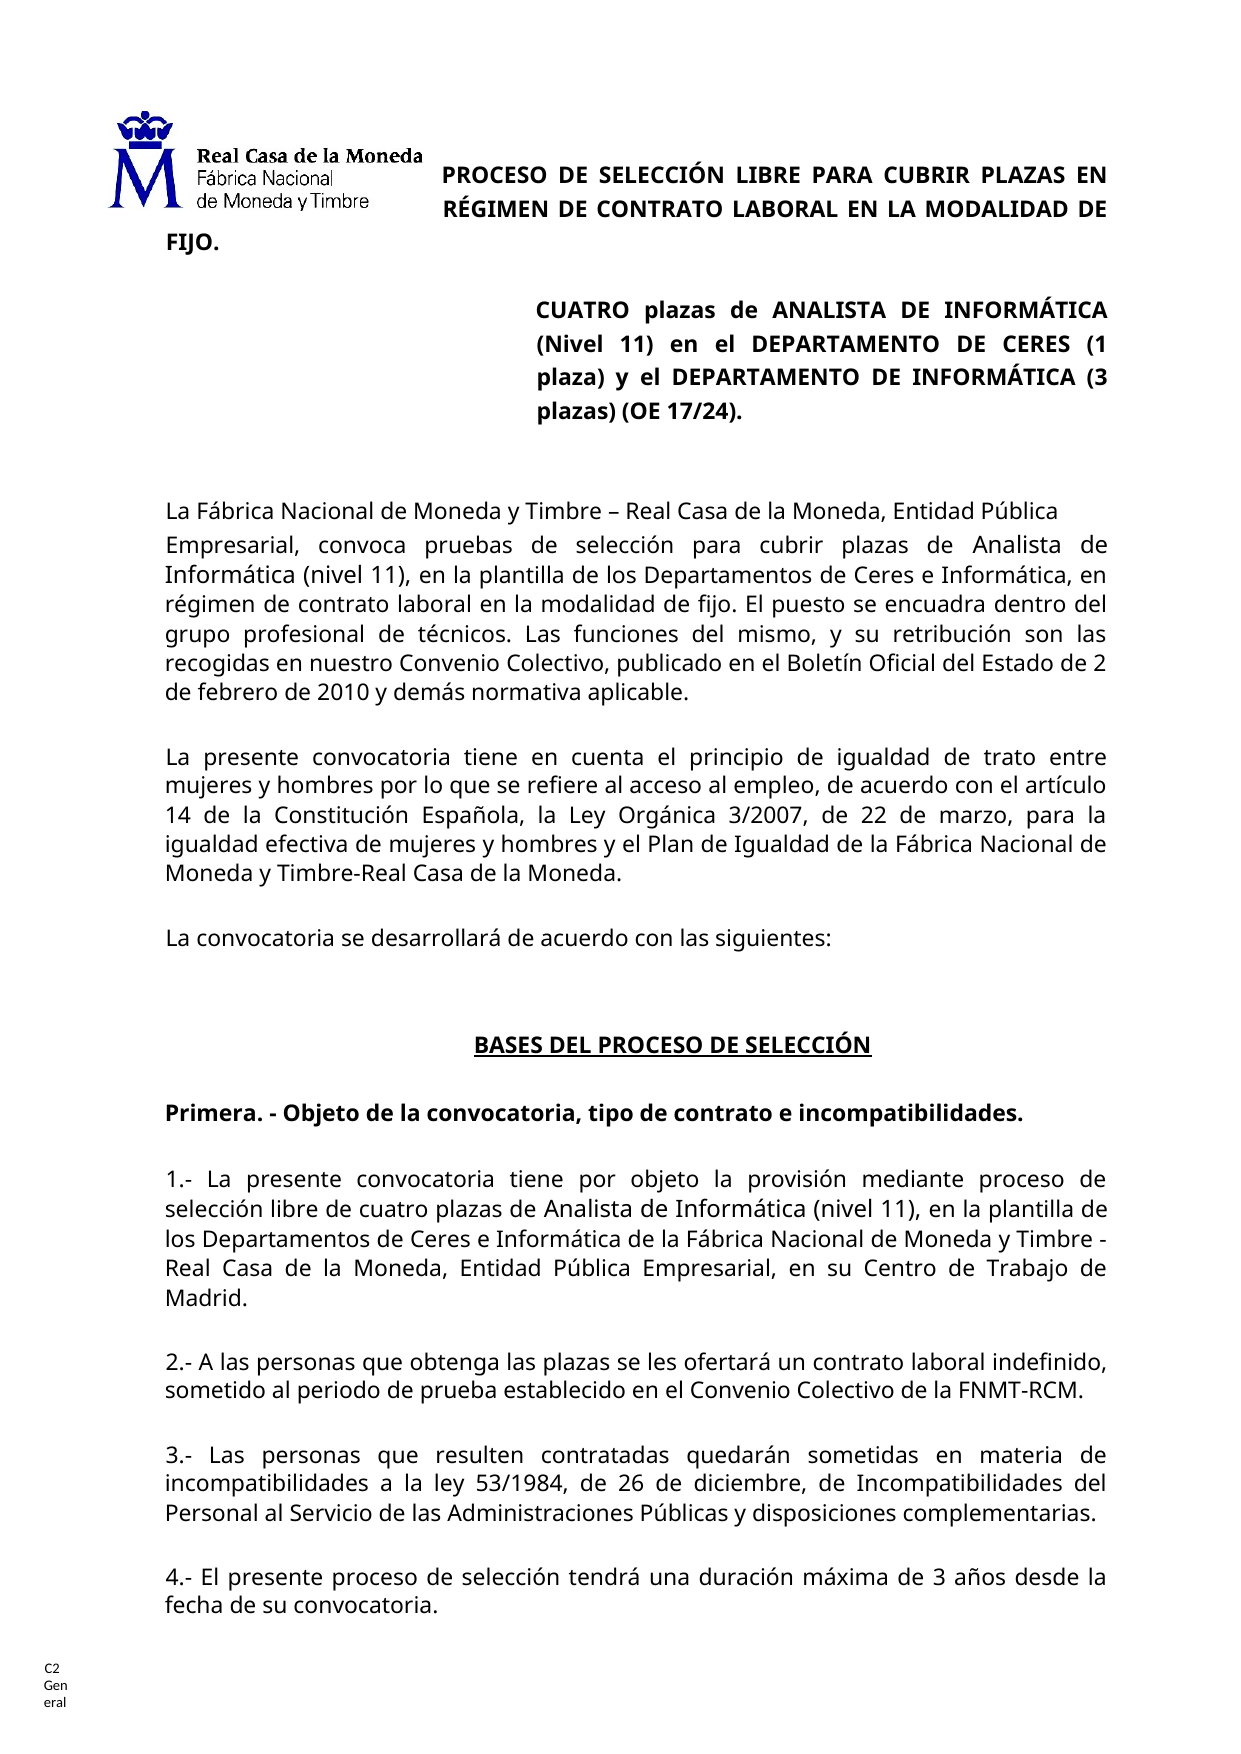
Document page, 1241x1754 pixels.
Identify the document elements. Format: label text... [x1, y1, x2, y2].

picture [107, 111, 423, 211]
text 3.- Las personas que resulten contratadas quedarán sometidas en materia de incompatibilidades a la ley 53/1984, de 26 de diciembre, de Incompatibilidades del Personal al Servicio de las Administraciones Públicas y disposiciones complementarias. [164, 1439, 1108, 1528]
text La convocatoria se desarrollará de acuerdo con las siguientes: [164, 923, 1108, 952]
text 4.- El presente proceso de selección tendrá una duración máxima de 3 años desde la fecha de su convocatoria. [164, 1562, 1108, 1621]
text La presente convocatoria tiene en cuenta el principio de igualdad de trato entre mujeres y hombres por lo que se refiere al acceso al empleo, de acuerdo con el artículo 14 de la Constitución Española, la Ley Orgánica 3/2007, de 22 de marzo, para la igualdad efectiva de mujeres y hombres y el Plan de Igualdad de la Fábrica Nacional de Moneda y Timbre-Real Casa de la Moneda. [164, 742, 1108, 888]
text 1.- La presente convocatoria tiene por objeto la provisión mediante proceso de selección libre de cuatro plazas de Analista de Informática (nivel 11), en la plantilla de los Departamentos de Ceres e Informática de la Fábrica Nacional de Moneda y Timbre - Real Casa de la Moneda, Entidad Pública Empresarial, en su Centro de Trabajo de Madrid. [164, 1164, 1108, 1313]
text Empresarial, convoca pruebas de selección para cubrir plazas de Analista de Informática (nivel 11), en la plantilla de los Departamentos de Ceres e Informática, en régimen de contrato laboral en la modalidad de fijo. El puesto se encuadra dentro del grupo profesional de técnicos. Las funciones del mismo, y su retribución son las recogidas en nuestro Convenio Colectivo, publicado en el Boletín Oficial del Estado de 2 de febrero de 2010 y demás normativa aplicable. [164, 529, 1108, 708]
text Primera. - Objeto de la convocatoria, tipo de contrato e incompatibilidades. [164, 1097, 1108, 1128]
subtitle BASES DEL PROCESO DE SELECCIÓN [231, 1029, 1114, 1060]
text PROCESO DE SELECCIÓN LIBRE PARA CUBRIR PLAZAS EN RÉGIMEN DE CONTRATO LABORAL EN LA MODALIDAD DE FIJO. [164, 159, 1108, 257]
text CUATRO plazas de ANALISTA DE INFORMÁTICA (Nivel 11) en el DEPARTAMENTO DE CERES (1 plaza) y el DEPARTAMENTO DE INFORMÁTICA (3 plazas) (OE 17/24). [535, 294, 1108, 426]
text 2.- A las personas que obtenga las plazas se les ofertará un contrato laboral indefinido, sometido al periodo de prueba establecido en el Convenio Colectivo de la FNMT-RCM. [164, 1347, 1108, 1406]
text La Fábrica Nacional de Moneda y Timbre – Real Casa de la Moneda, Entidad Pública [164, 496, 1108, 526]
